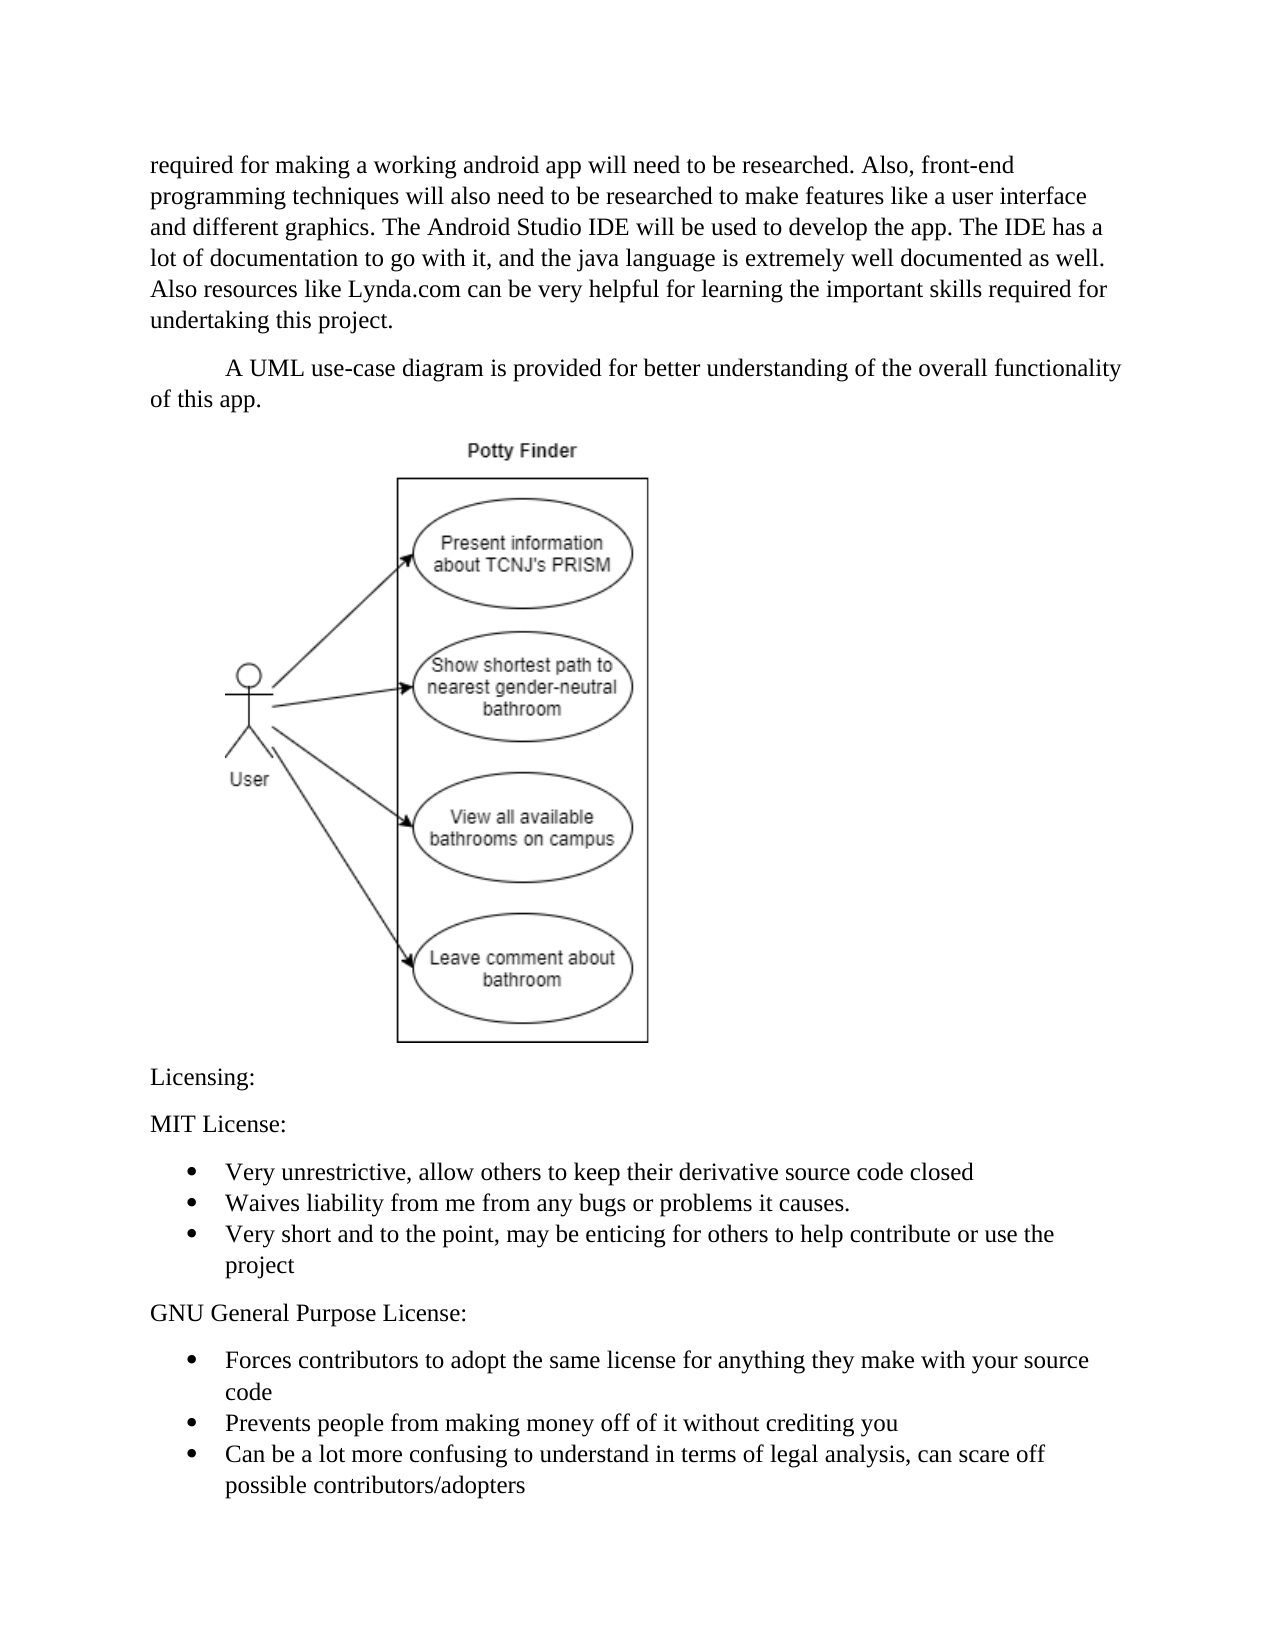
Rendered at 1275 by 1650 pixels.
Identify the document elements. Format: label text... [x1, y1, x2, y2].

text GNU General Purpose License: [150, 1298, 1125, 1327]
picture [225, 431, 649, 1043]
text MIT License: [150, 1109, 1125, 1138]
list Can be a lot more confusing to understand in terms of legal analysis, can scare off possible contributors/adopters [187, 1439, 1125, 1498]
text Licensing: [150, 1062, 1125, 1090]
text A UML use-case diagram is provided for better understanding of the overall functionality of this app. [150, 353, 1125, 413]
list Prevents people from making money off of it without crediting you [187, 1408, 1125, 1436]
list Waives liability from me from any bugs or problems it causes. [187, 1188, 1125, 1217]
list Forces contributors to adopt the same license for anything they make with your source code [187, 1346, 1125, 1405]
list Very unrestrictive, allow others to keep their derivative source code closed [187, 1157, 1125, 1186]
list Very short and to the point, may be enticing for others to help contribute or use the project [187, 1219, 1125, 1279]
